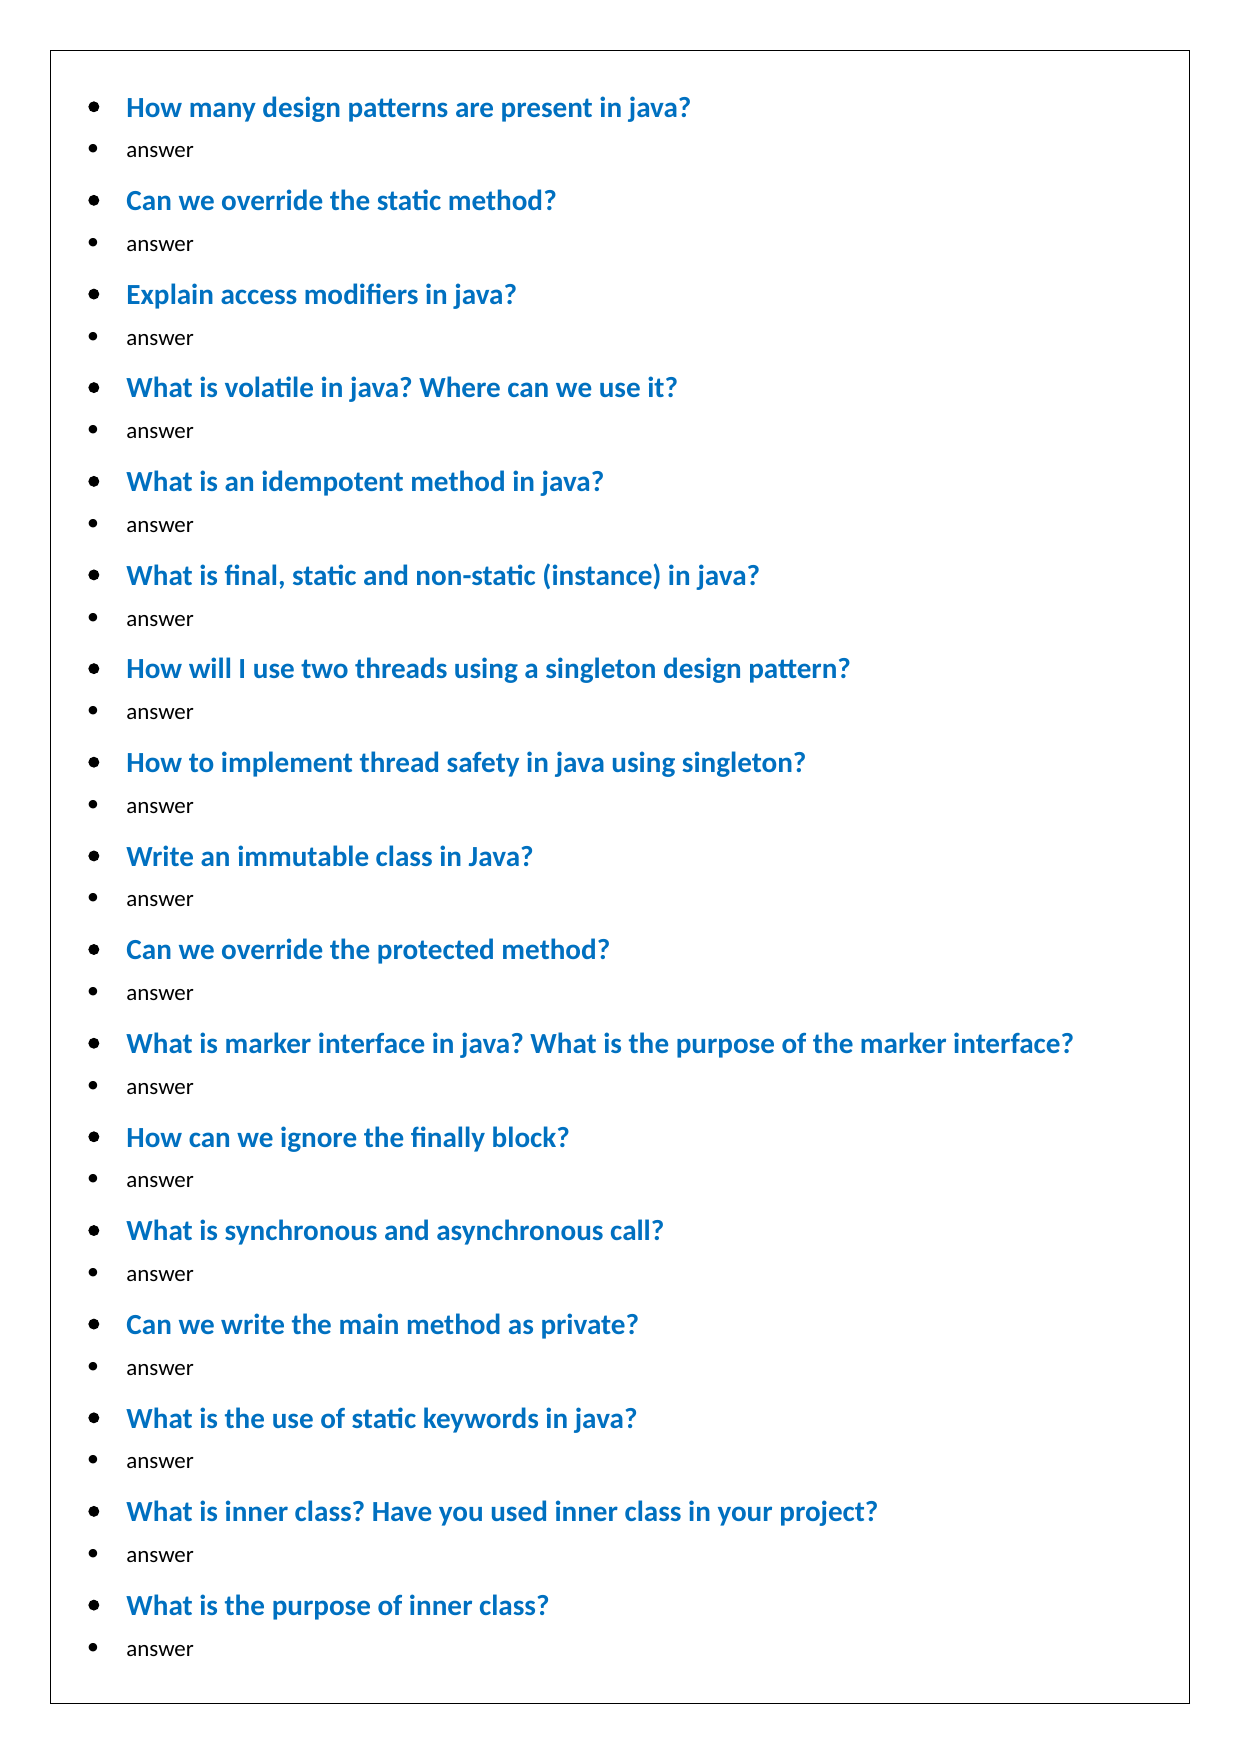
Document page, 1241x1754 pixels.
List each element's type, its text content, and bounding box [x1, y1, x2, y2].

subtitle Can we write the main method as private? [89, 1306, 1152, 1342]
list answer [89, 1540, 1152, 1568]
list answer [89, 323, 1152, 351]
subtitle Can we override the static method? [89, 182, 1152, 218]
list answer [89, 978, 1152, 1006]
list answer [89, 416, 1152, 444]
list answer [89, 1072, 1152, 1100]
subtitle How will I use two threads using a singleton design pattern? [89, 651, 1152, 686]
list answer [89, 791, 1152, 819]
subtitle What is volatile in java? Where can we use it? [89, 369, 1152, 405]
list answer [89, 229, 1152, 257]
subtitle How many design patterns are present in java? [89, 89, 1152, 124]
list answer [89, 1353, 1152, 1381]
subtitle Explain access modifiers in java? [89, 276, 1152, 312]
list answer [89, 510, 1152, 538]
subtitle What is the purpose of inner class? [89, 1587, 1152, 1623]
subtitle How can we ignore the finally block? [89, 1119, 1152, 1154]
list answer [89, 697, 1152, 725]
subtitle How to implement thread safety in java using singleton? [89, 744, 1152, 780]
subtitle Write an immutable class in Java? [89, 838, 1152, 873]
subtitle What is synchronous and asynchronous call? [89, 1212, 1152, 1248]
subtitle What is marker interface in java? What is the purpose of the marker interface? [89, 1025, 1152, 1061]
list answer [89, 135, 1152, 163]
list answer [89, 884, 1152, 913]
subtitle What is the use of static keywords in java? [89, 1400, 1152, 1435]
list answer [89, 1446, 1152, 1474]
list answer [89, 604, 1152, 632]
subtitle Can we override the protected method? [89, 931, 1152, 967]
list answer [89, 1259, 1152, 1287]
subtitle What is an idempotent method in java? [89, 463, 1152, 499]
list answer [89, 1634, 1152, 1662]
list answer [89, 1166, 1152, 1193]
subtitle What is final, static and non-static (instance) in java? [89, 557, 1152, 592]
subtitle What is inner class? Have you used inner class in your project? [89, 1493, 1152, 1529]
